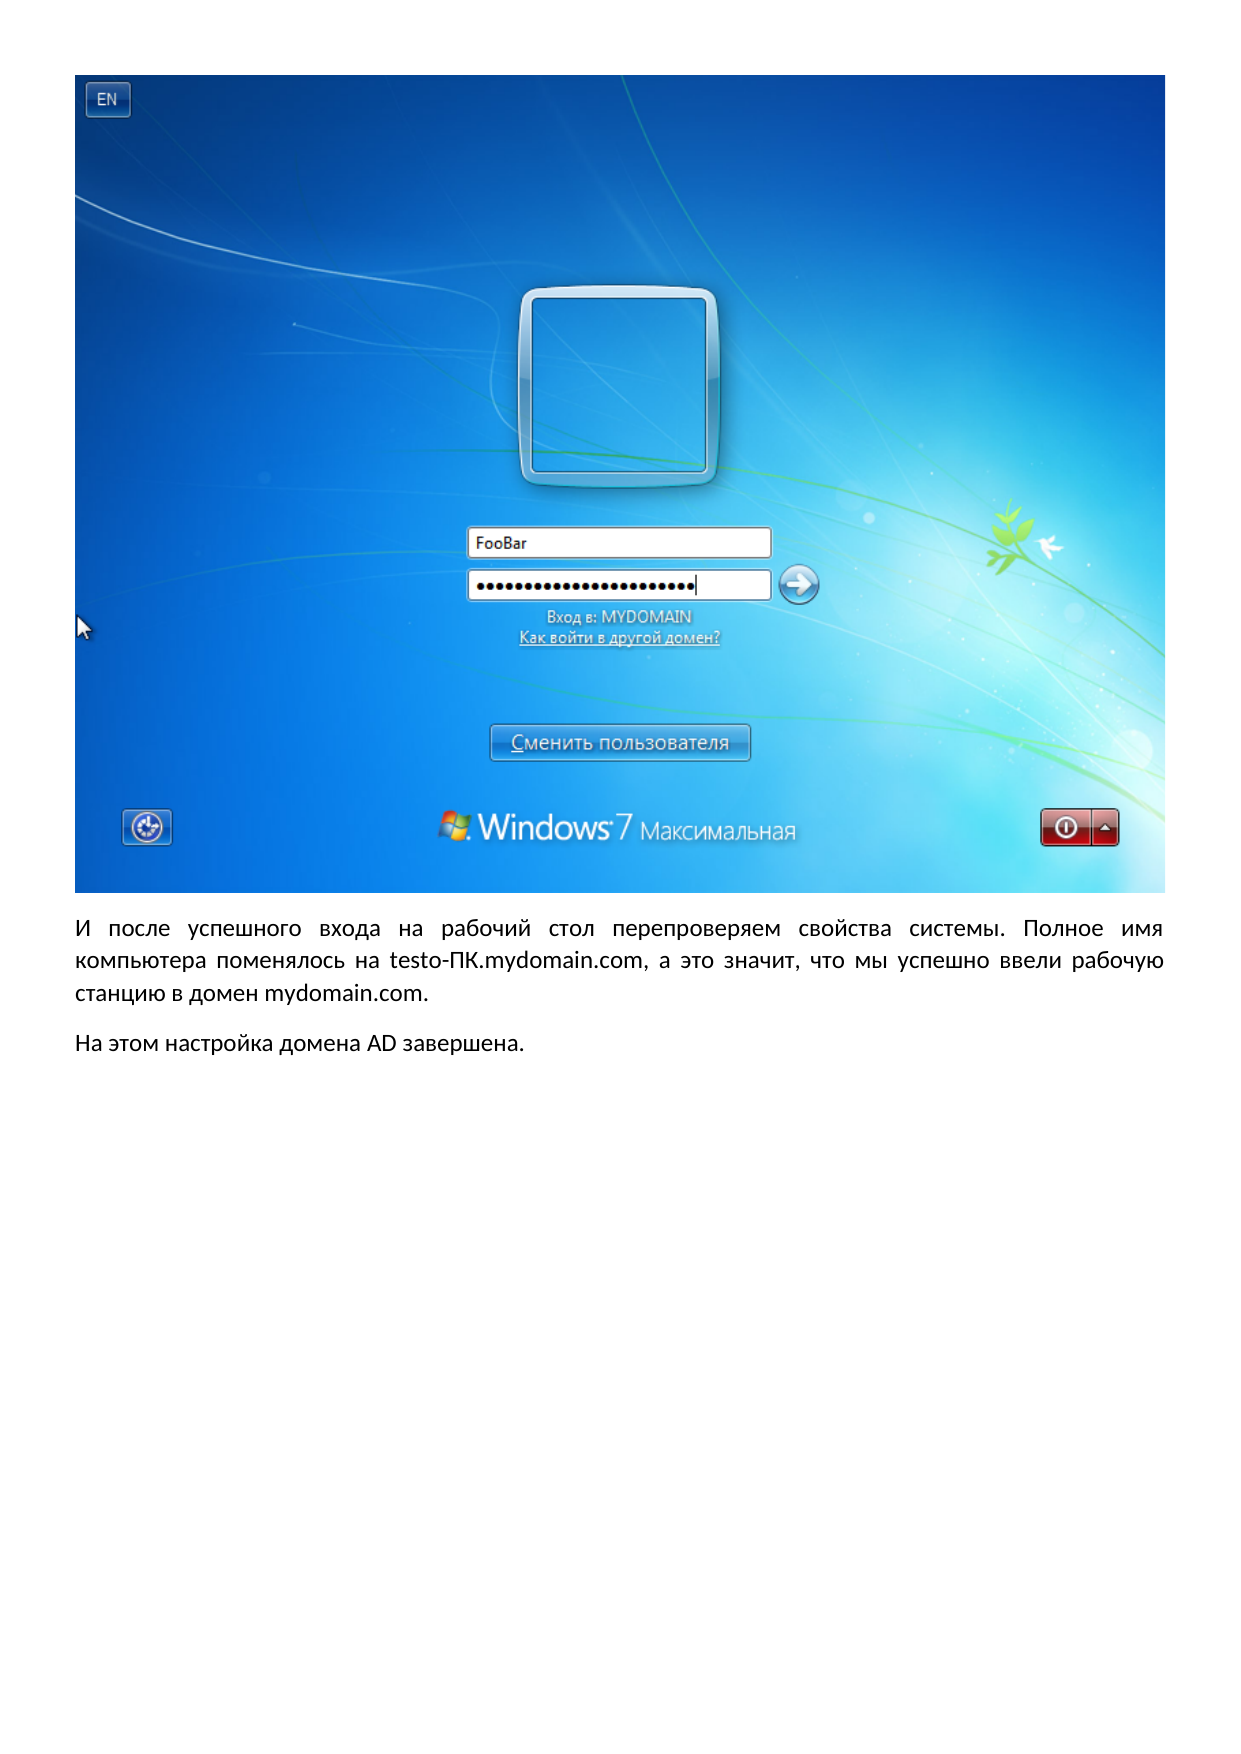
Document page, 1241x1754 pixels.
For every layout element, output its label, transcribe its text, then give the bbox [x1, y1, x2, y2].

text На этом настройка домена AD завершена. [75, 1027, 1165, 1058]
picture [75, 75, 1166, 893]
text И после успешного входа на рабочий стол перепроверяем свойства системы. Полное имя компьютера поменялось на testo-ПК.mydomain.com, а это значит, что мы успешно ввели рабочую станцию в домен mydomain.com. [75, 912, 1165, 1008]
